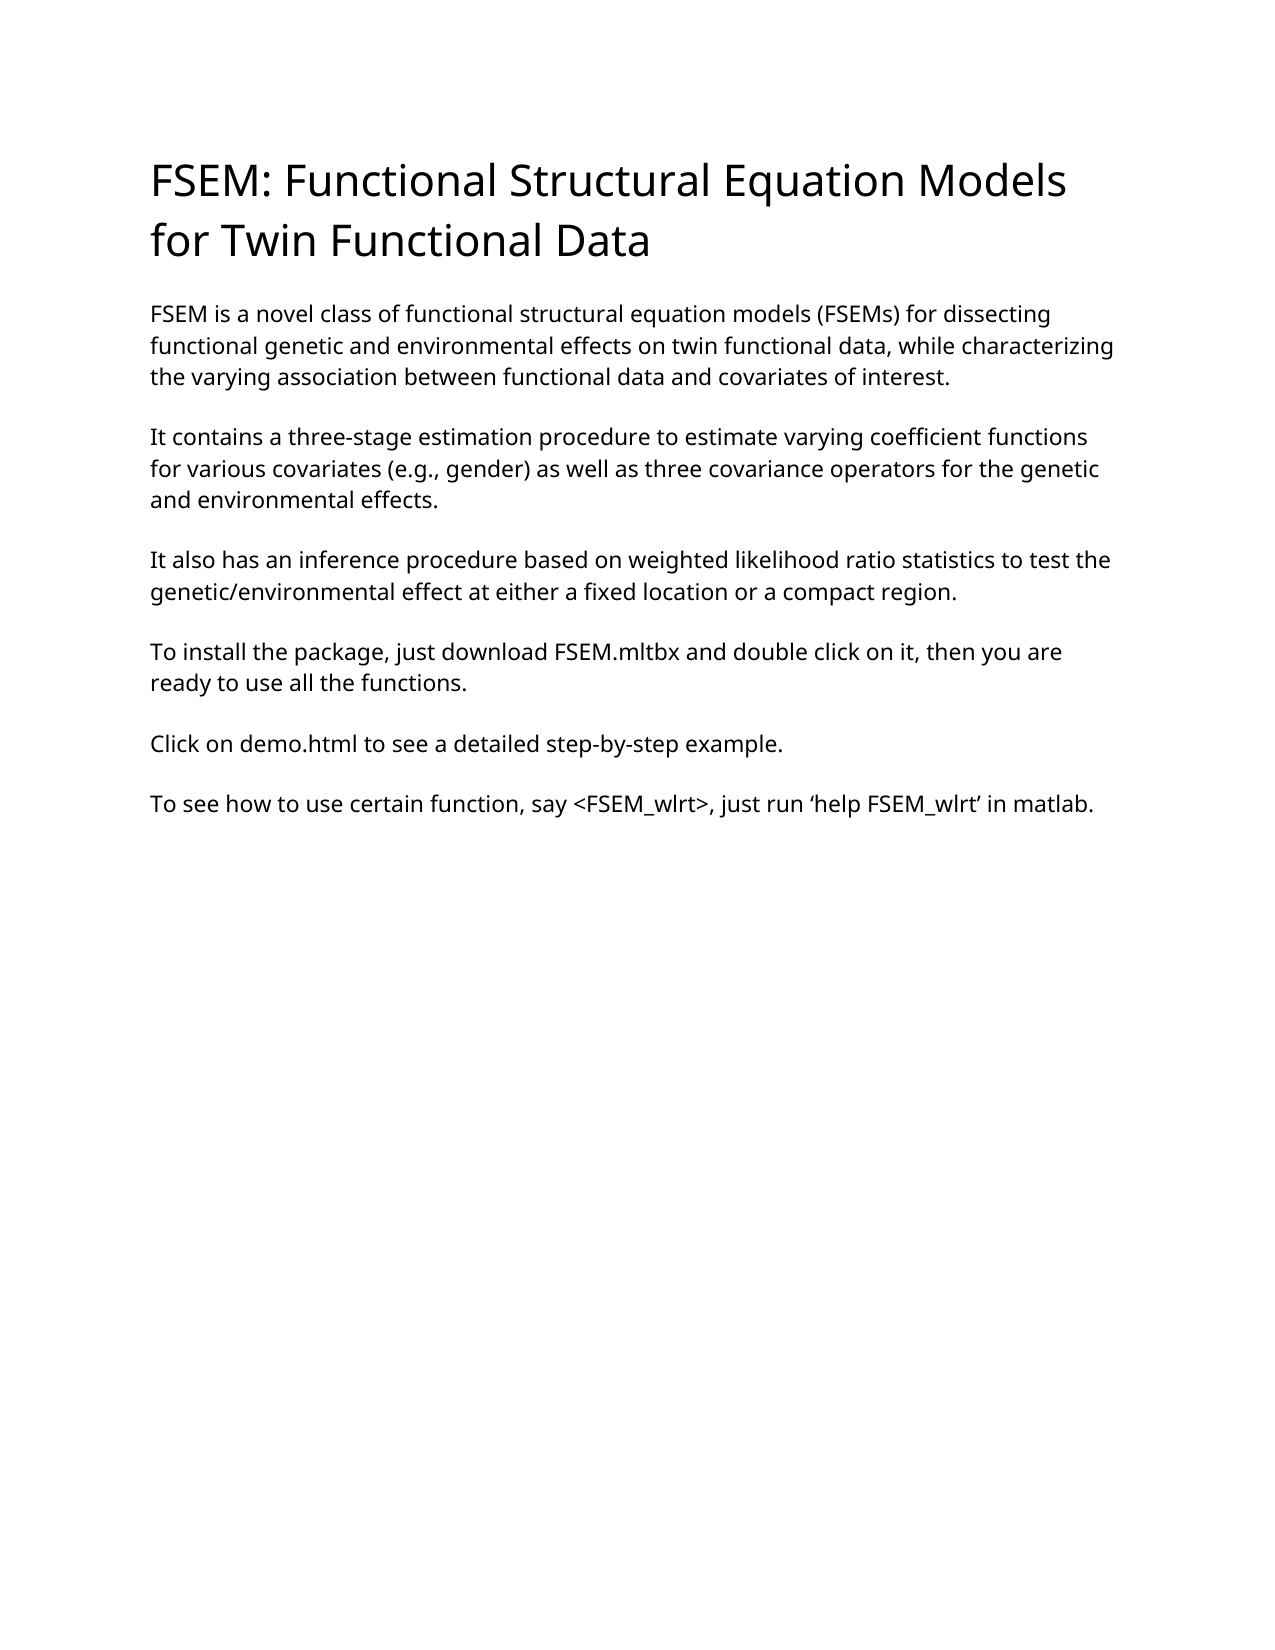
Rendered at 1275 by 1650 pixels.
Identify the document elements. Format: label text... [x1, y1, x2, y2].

text It also has an inference procedure based on weighted likelihood ratio statistics to test the genetic/environmental effect at either a fixed location or a compact region. [150, 544, 1125, 607]
text To install the package, just download FSEM.mltbx and double click on it, then you are ready to use all the functions. [150, 636, 1125, 698]
text To see how to use certain function, say <FSEM_wlrt>, just run ‘help FSEM_wlrt’ in matlab. [150, 788, 1125, 819]
text FSEM: Functional Structural Equation Models for Twin Functional Data [150, 150, 1125, 269]
text FSEM is a novel class of functional structural equation models (FSEMs) for dissecting functional genetic and environmental effects on twin functional data, while characterizing the varying association between functional data and covariates of interest. [150, 298, 1125, 392]
text Click on demo.html to see a detailed step-by-step example. [150, 727, 1125, 759]
text It contains a three-stage estimation procedure to estimate varying coefficient functions for various covariates (e.g., gender) as well as three covariance operators for the genetic and environmental effects. [150, 421, 1125, 515]
